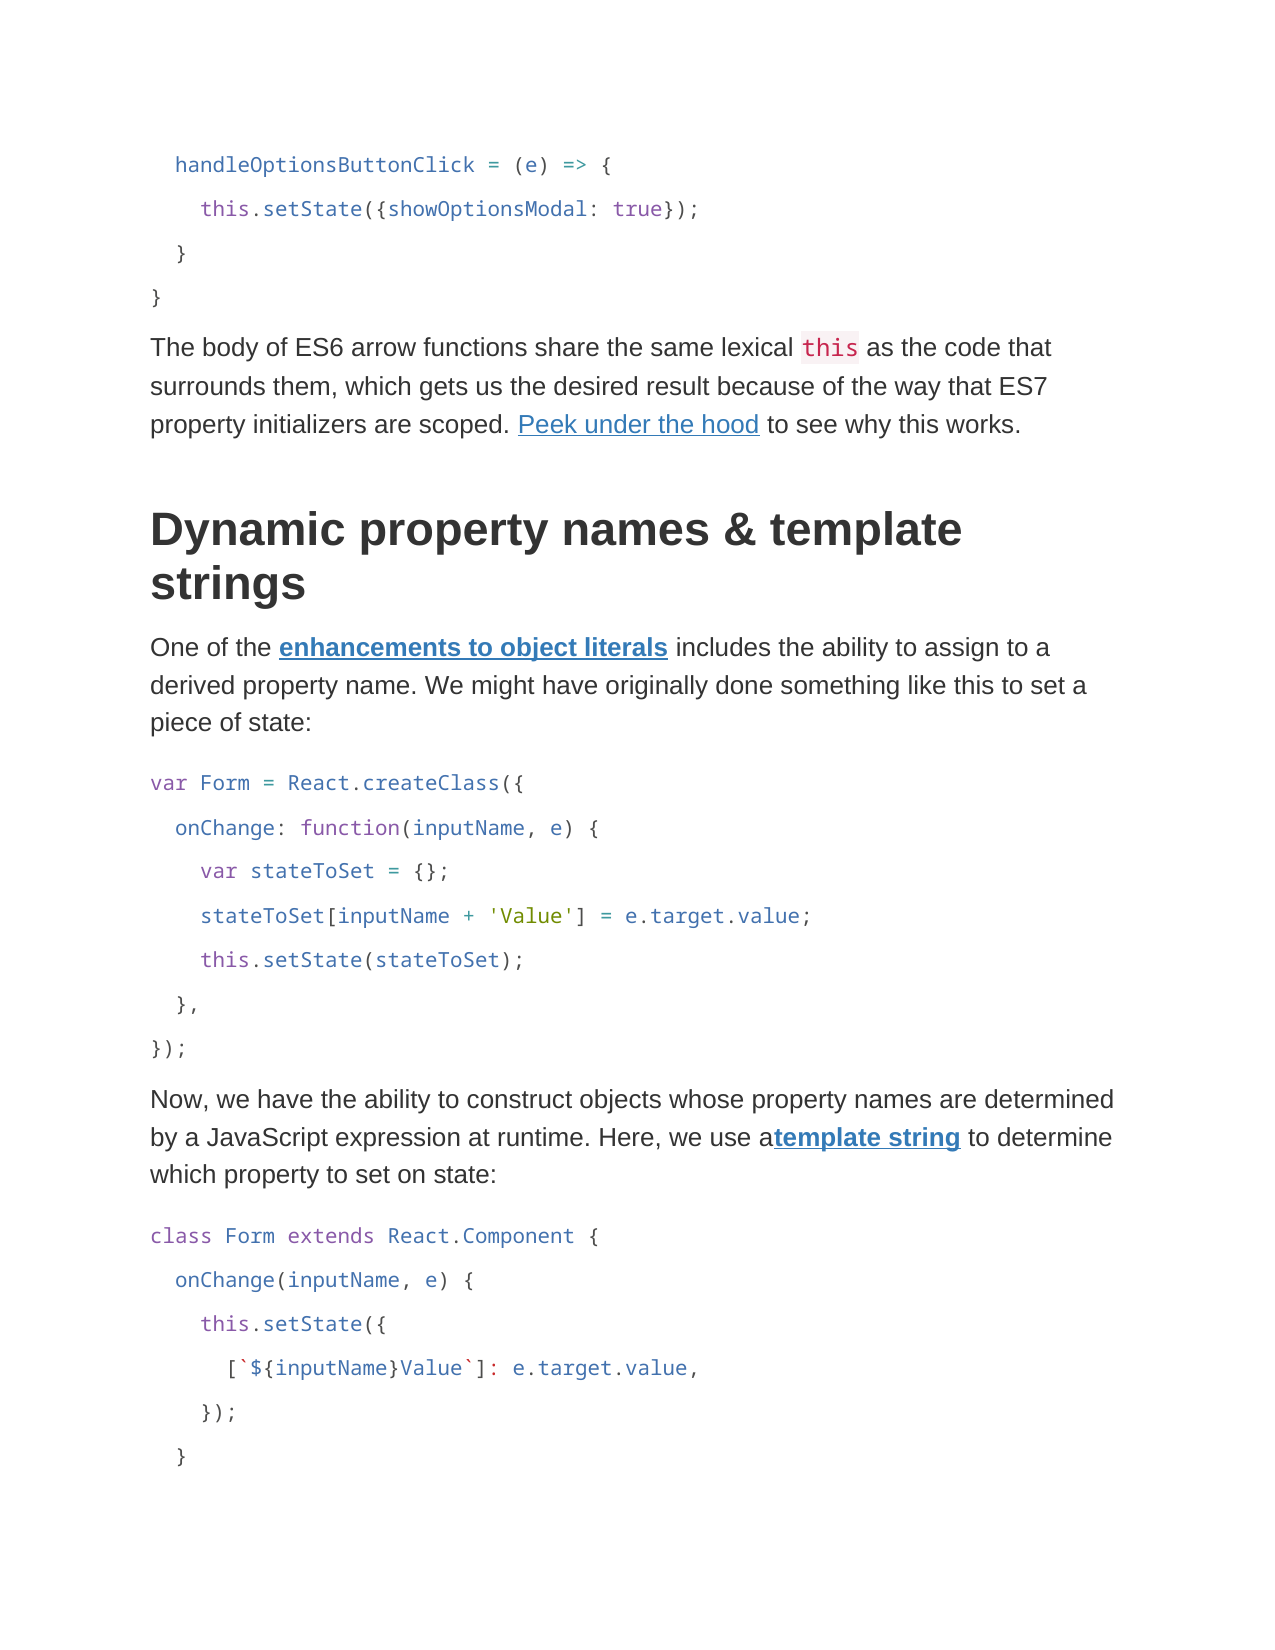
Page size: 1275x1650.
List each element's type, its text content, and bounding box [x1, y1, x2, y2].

text this.setState({showOptionsModal: true}); [150, 194, 1125, 222]
text var Form = React.createClass({ [150, 768, 1125, 797]
text handleOptionsButtonClick = (e) => { [150, 150, 1125, 178]
text }, [150, 989, 1125, 1017]
text this.setState(stateToSet); [150, 945, 1125, 973]
text onChange(inputName, e) { [150, 1265, 1125, 1293]
text }); [150, 1033, 1125, 1061]
text The body of ES6 arrow functions share the same lexical this as the code that surrounds them, which gets us the desired result because of the way that ES7 property initializers are scoped. Peek under the hood to see why this works. [150, 326, 1125, 439]
text stateToSet[inputName + 'Value'] = e.target.value; [150, 901, 1125, 929]
text class Form extends React.Component { [150, 1221, 1125, 1249]
text }); [150, 1397, 1125, 1425]
text } [150, 282, 1125, 311]
text this.setState({ [150, 1309, 1125, 1337]
text [`${inputName}Value`]: e.target.value, [150, 1353, 1125, 1381]
text } [150, 1441, 1125, 1469]
text } [150, 238, 1125, 267]
text Now, we have the ability to construct objects whose property names are determined by a JavaScript expression at runtime. Here, we use atemplate string to determine which property to set on state: [150, 1077, 1125, 1189]
text var stateToSet = {}; [150, 857, 1125, 885]
text One of the enhancements to object literals includes the ability to assign to a derived property name. We might have originally done something like this to set a piece of state: [150, 625, 1125, 737]
text Dynamic property names & template strings [150, 501, 1125, 609]
text onChange: function(inputName, e) { [150, 813, 1125, 841]
